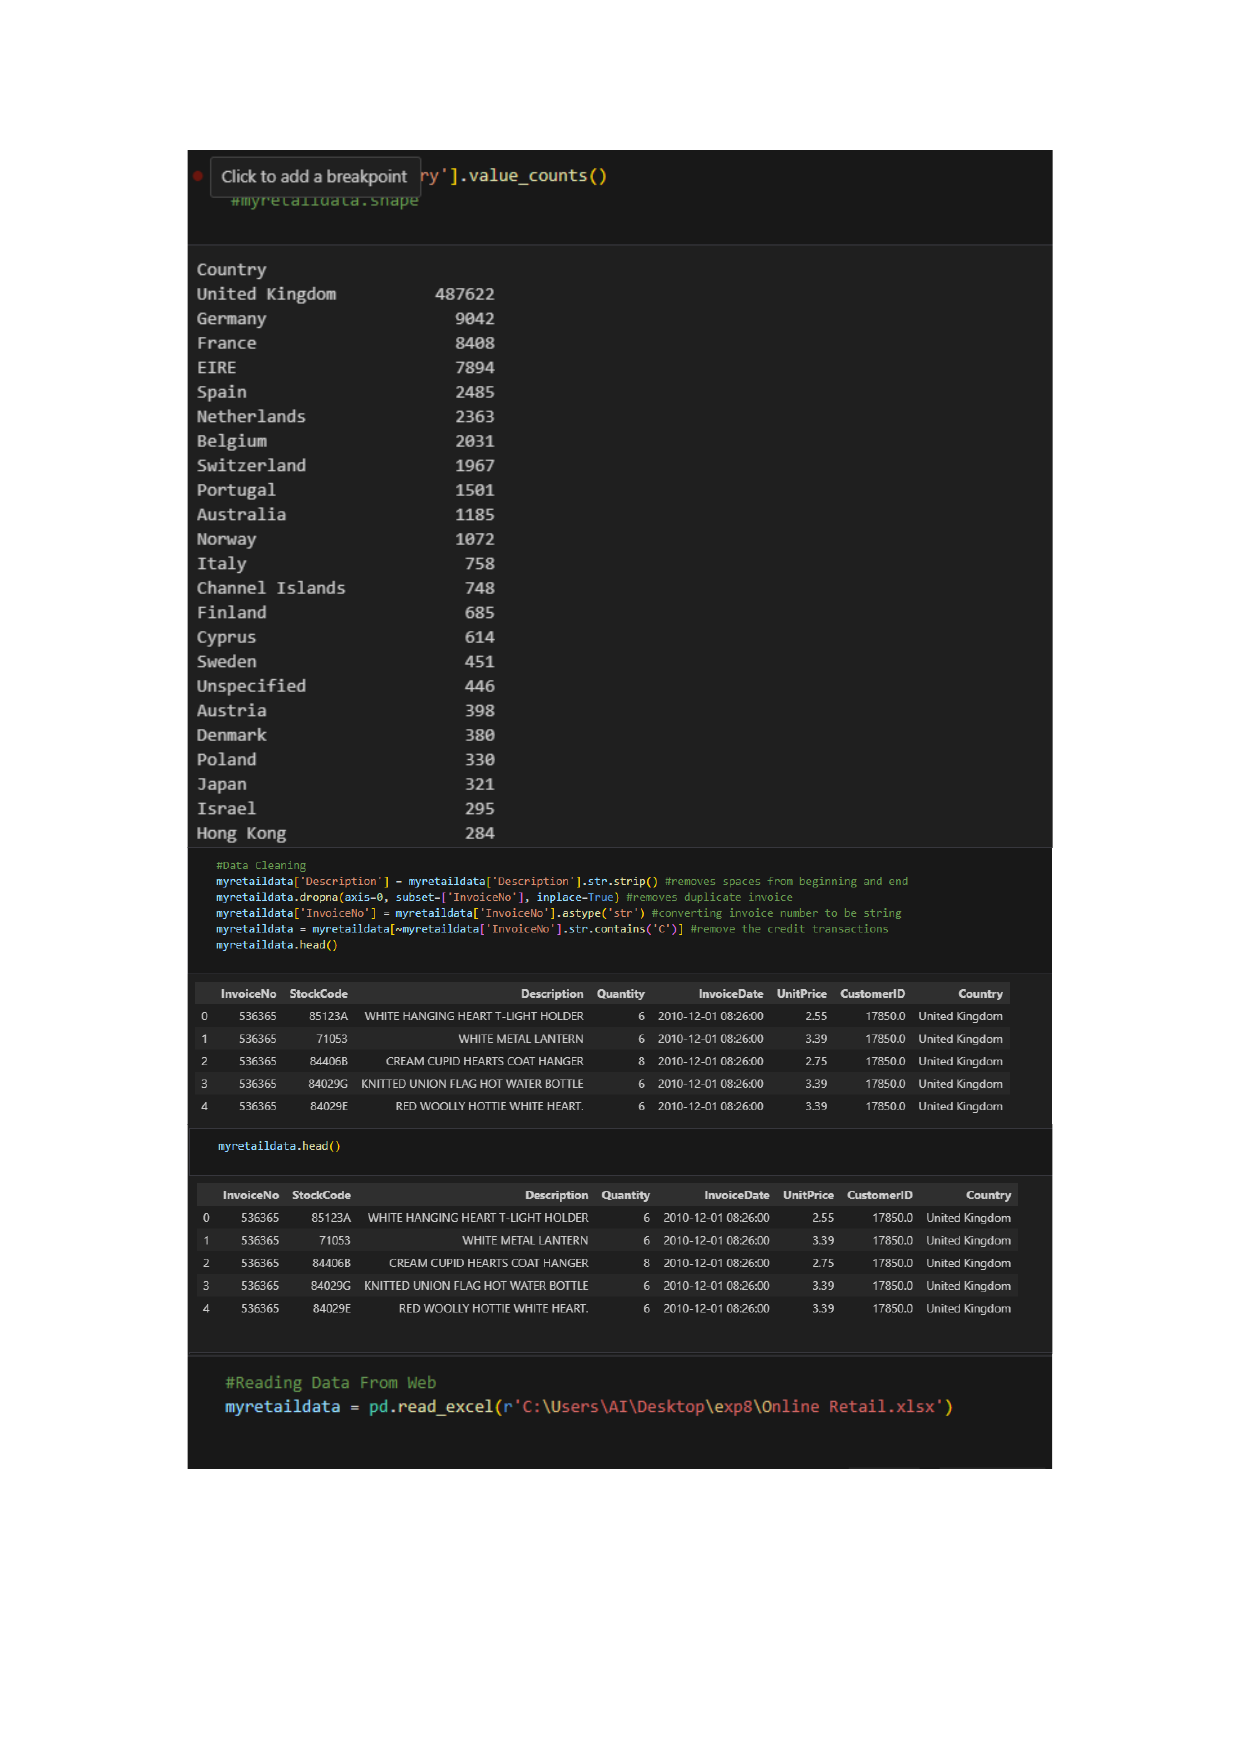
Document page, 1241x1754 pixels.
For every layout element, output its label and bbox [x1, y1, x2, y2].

picture [187, 150, 1053, 1469]
